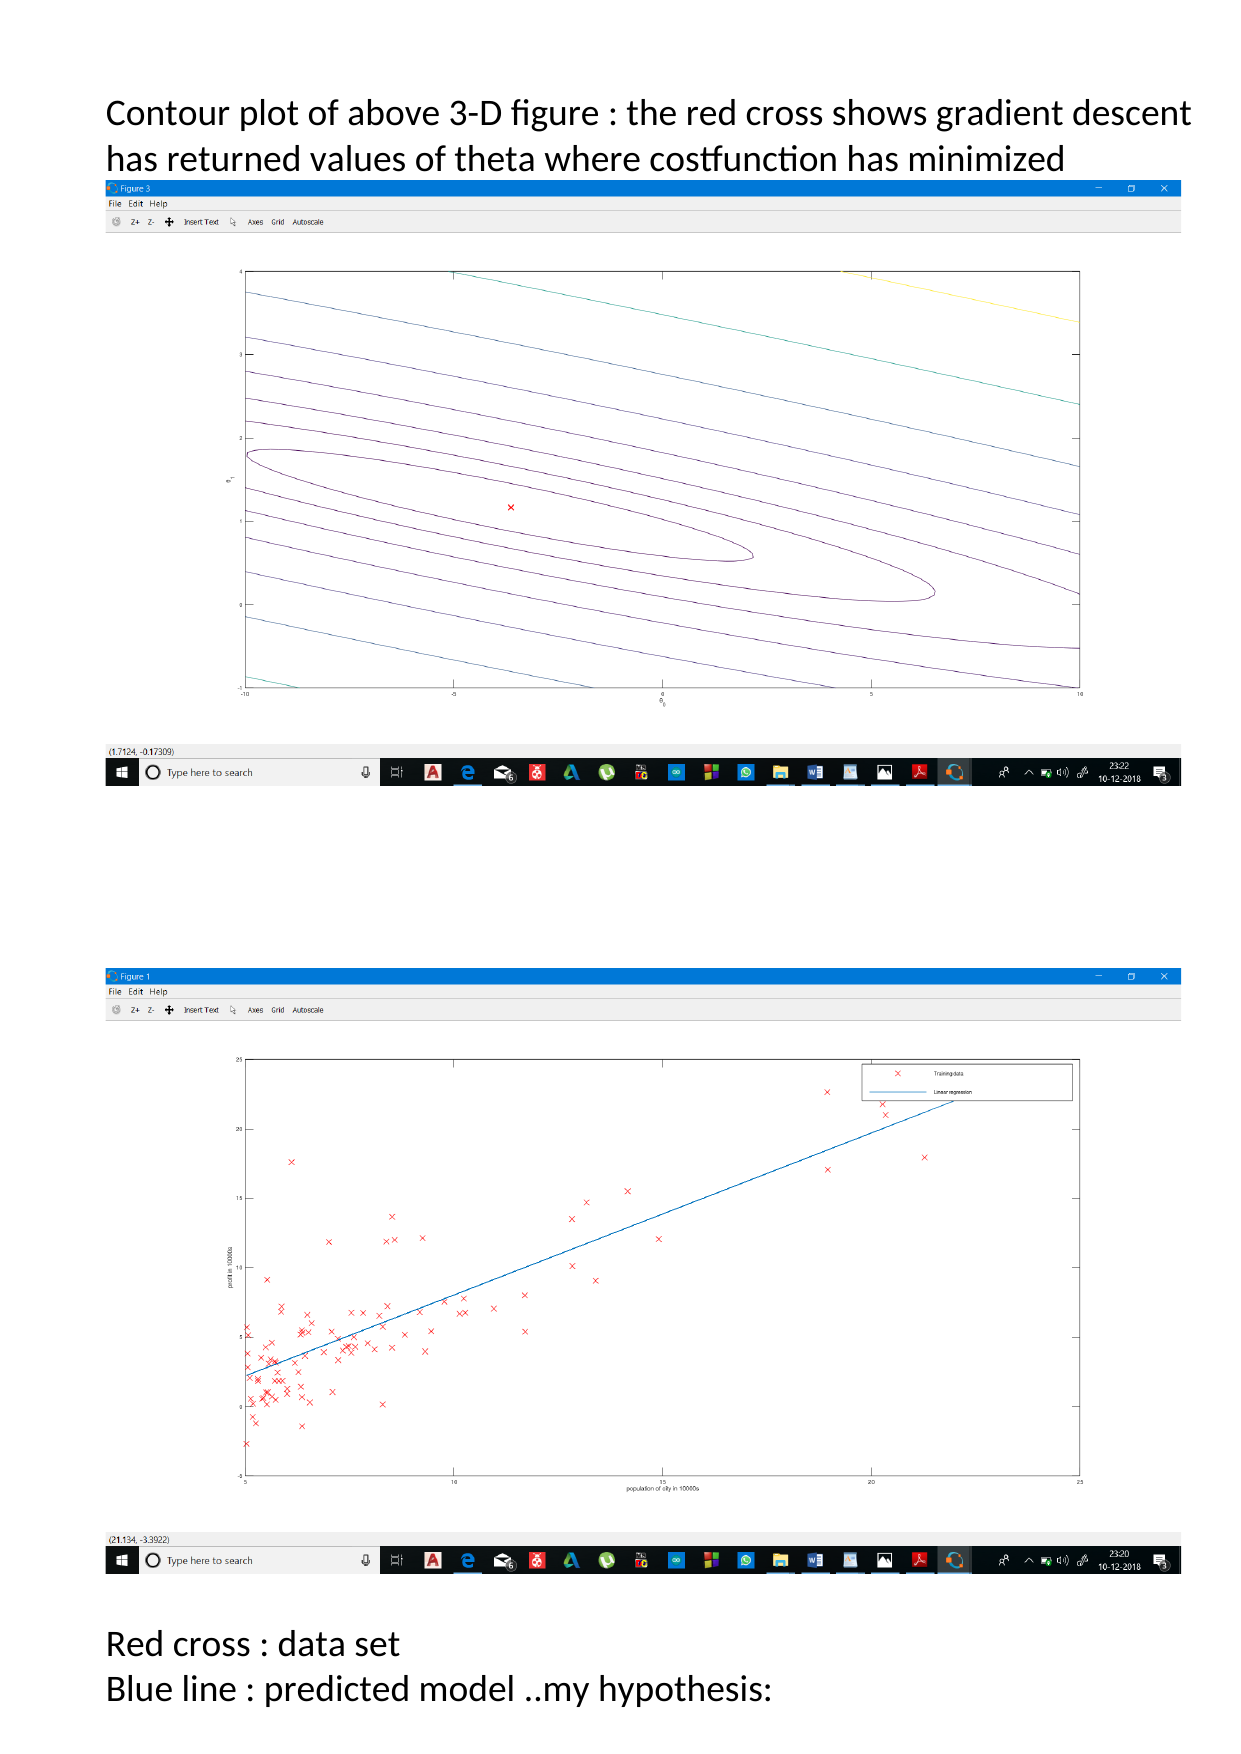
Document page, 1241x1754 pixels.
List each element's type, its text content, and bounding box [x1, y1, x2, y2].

text Blue line : predicted model ..my hypothesis: [106, 1665, 1226, 1711]
picture [105, 180, 1182, 786]
picture [105, 968, 1182, 1574]
text Contour plot of above 3-D figure : the red cross shows gradient descent has returned values of theta where costfunction has minimized [106, 89, 1226, 180]
text Red cross : data set [106, 1619, 1226, 1665]
